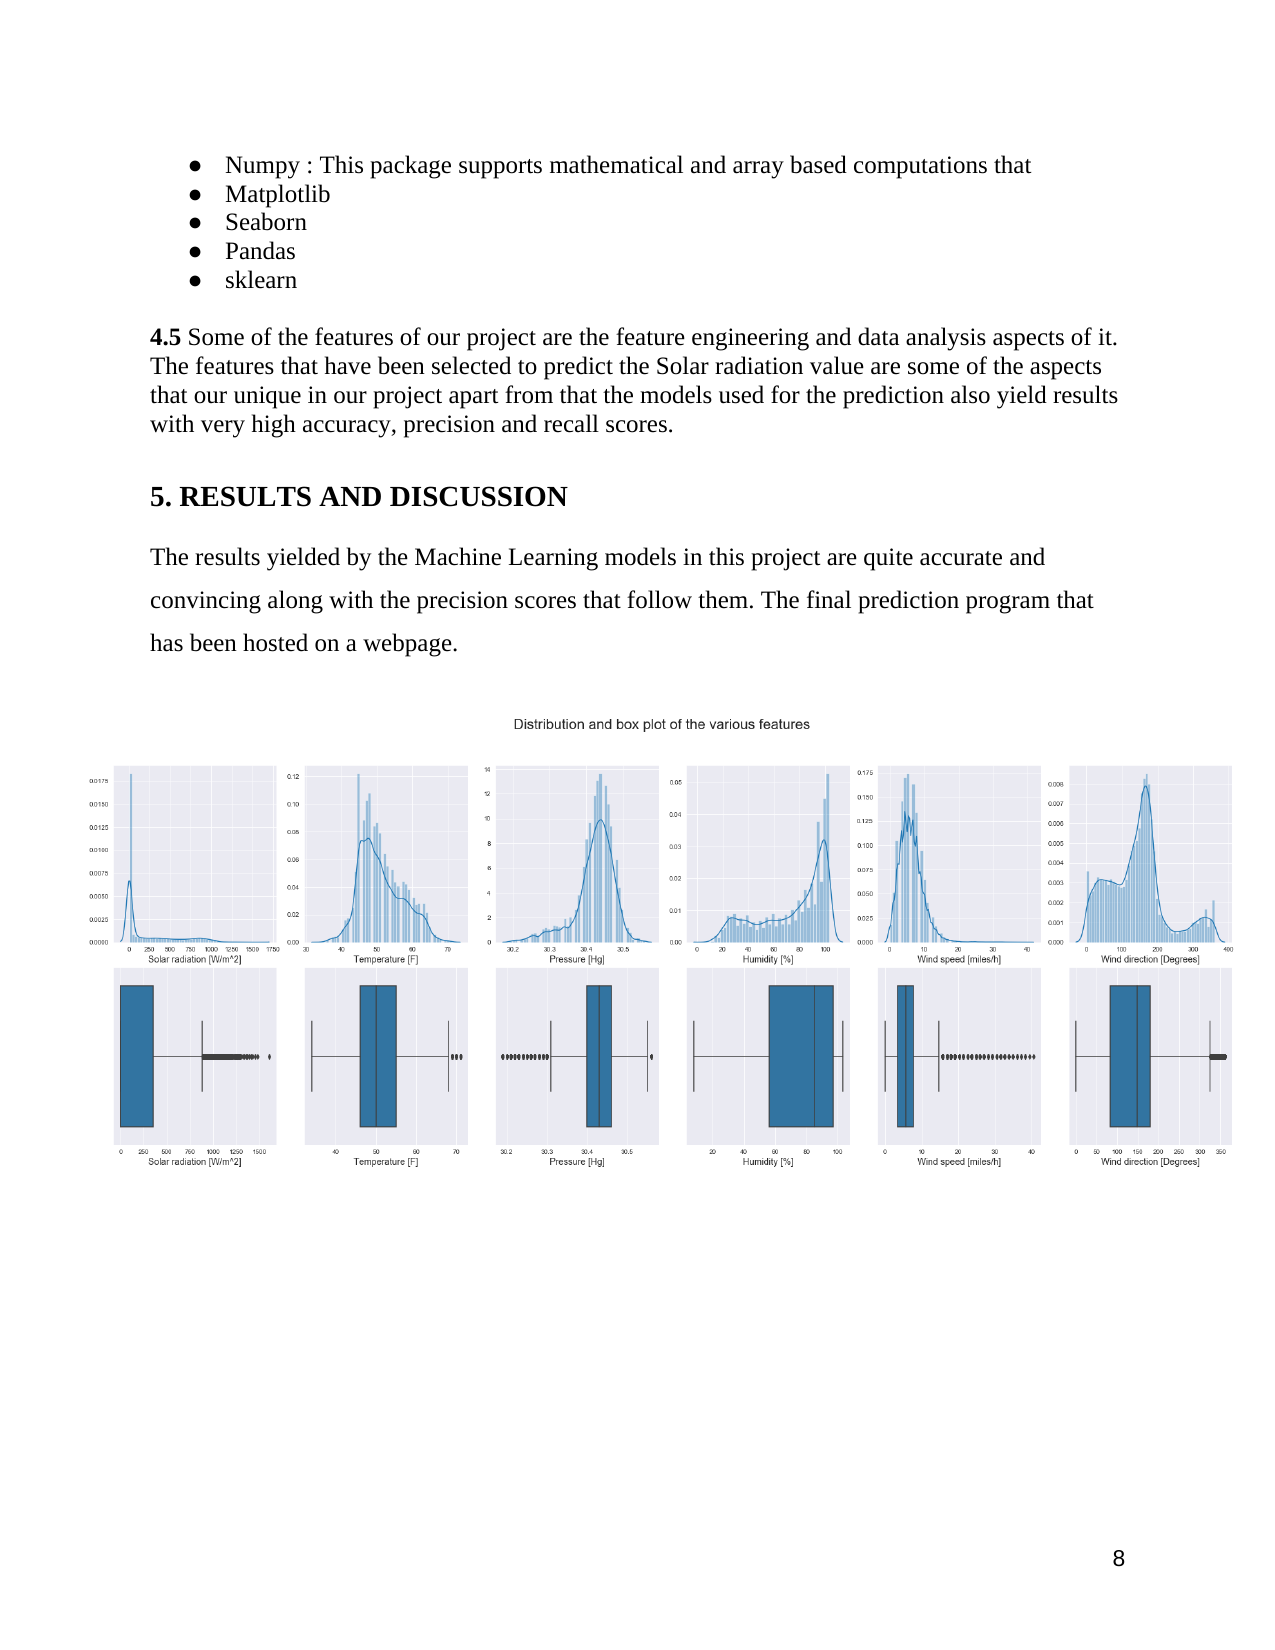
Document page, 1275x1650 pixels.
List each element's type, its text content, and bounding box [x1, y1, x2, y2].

list sklearn [187, 265, 1125, 294]
picture [84, 714, 1238, 1171]
text 4.5 Some of the features of our project are the feature engineering and data analysis aspects of it. The features that have been selected to predict the Solar radiation value are some of the aspects that our unique in our project apart from that the models used for the prediction also yield results with very high accuracy, precision and recall scores. [150, 322, 1125, 437]
text The results yielded by the Machine Learning models in this project are quite accurate and convincing along with the precision scores that follow them. The final prediction program that has been hosted on a webpage. [150, 542, 1125, 657]
list Matplotlib [187, 179, 1125, 207]
list Seaborn [187, 207, 1125, 236]
list Numpy : This package supports mathematical and array based computations that [187, 150, 1125, 179]
list Pandas [187, 236, 1125, 265]
subtitle 5. RESULTS AND DISCUSSION [150, 479, 1125, 513]
